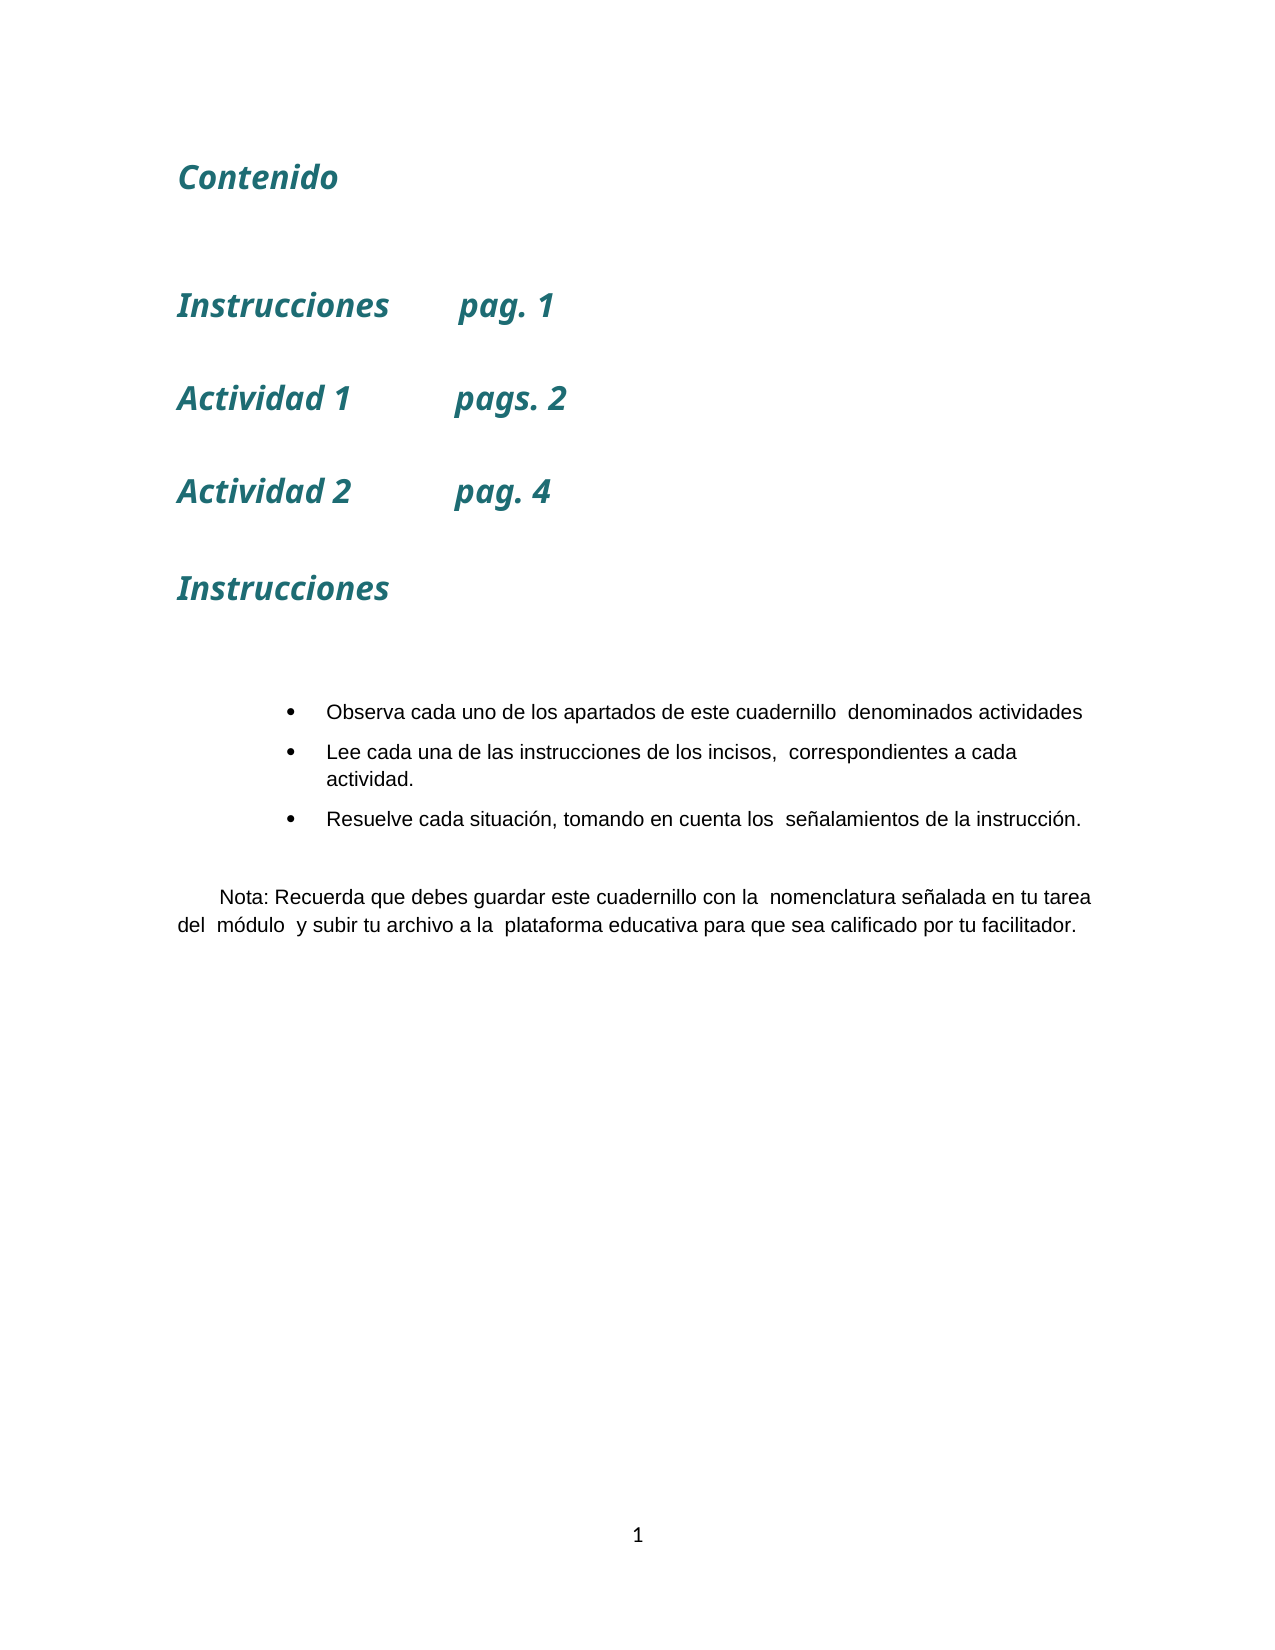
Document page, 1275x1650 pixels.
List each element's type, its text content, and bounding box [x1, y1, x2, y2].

text Contenido [177, 153, 1098, 199]
list Observa cada uno de los apartados de este cuadernillo denominados actividades [287, 700, 1098, 724]
text Instrucciones [177, 564, 1098, 610]
list Resuelve cada situación, tomando en cuenta los señalamientos de la instrucción. [287, 806, 1098, 830]
text Actividad 1 pags. 2 [177, 375, 1098, 420]
list Lee cada una de las instrucciones de los incisos, correspondientes a cada actividad. [287, 739, 1098, 791]
text Actividad 2 pag. 4 [177, 468, 1098, 513]
text Instrucciones pag. 1 [177, 282, 1098, 327]
text Nota: Recuerda que debes guardar este cuadernillo con la nomenclatura señalada en tu tarea del módulo y subir tu archivo a la plataforma educativa para que sea calificado por tu facilitador. [177, 885, 1098, 936]
